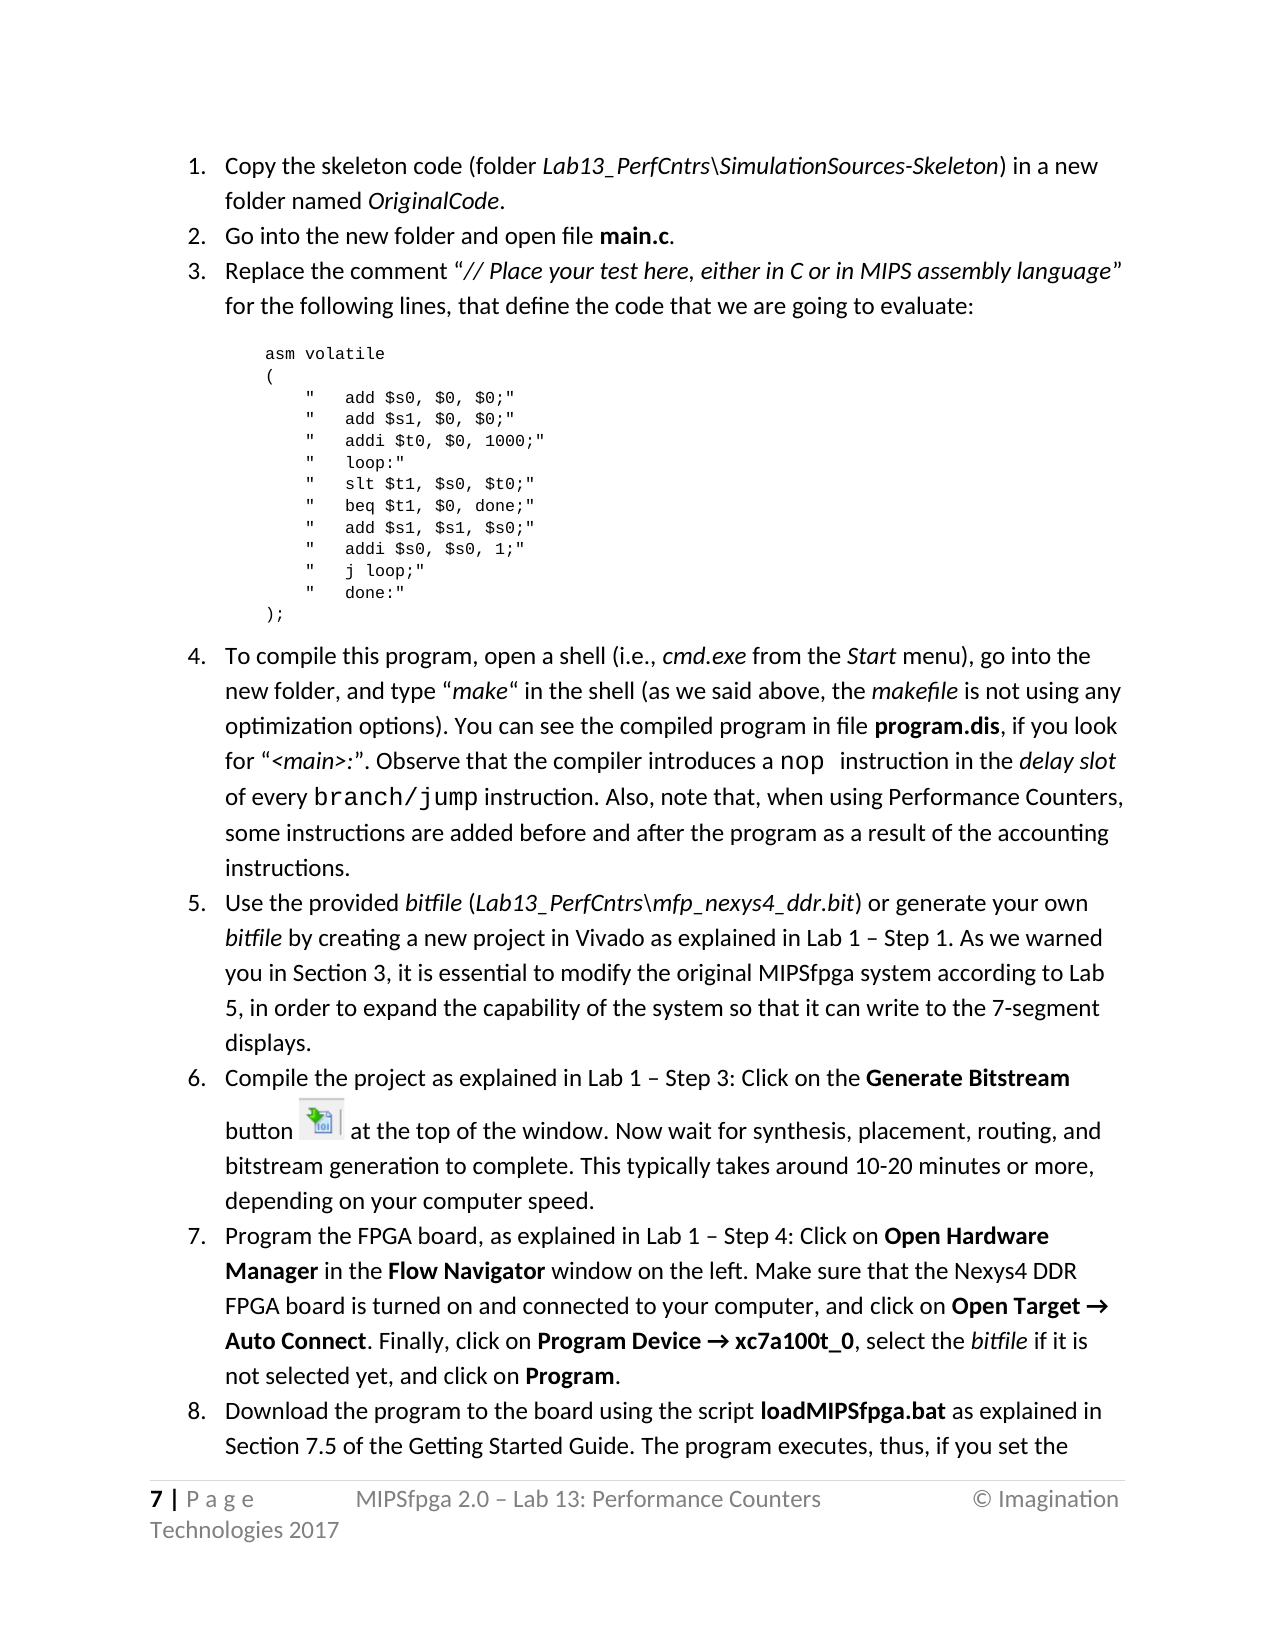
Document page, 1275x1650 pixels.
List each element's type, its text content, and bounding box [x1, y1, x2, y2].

list Compile the project as explained in Lab 1 – Step 3: Click on the Generate Bitstream button at the top of the window. Now wait for synthesis, placement, routing, and bitstream generation to complete. This typically takes around 10-20 minutes or more, depending on your computer speed. [187, 1062, 1125, 1216]
text " loop:" [225, 454, 1125, 473]
text " slt $t1, $s0, $t0;" [225, 476, 1125, 495]
list Go into the new folder and open file main.c. [187, 220, 1125, 251]
text " addi $t0, $0, 1000;" [225, 432, 1125, 451]
list Program the FPGA board, as explained in Lab 1 – Step 4: Click on Open Hardware Manager in the Flow Navigator window on the left. Make sure that the Nexys4 DDR FPGA board is turned on and connected to your computer, and click on Open Target → Auto Connect. Finally, click on Program Device → xc7a100t_0, select the bitfile if it is not selected yet, and click on Program. [187, 1220, 1125, 1391]
text ); [225, 606, 1125, 625]
text " j loop;" [225, 562, 1125, 581]
text " beq $t1, $0, done;" [225, 497, 1125, 516]
list Replace the comment “// Place your test here, either in C or in MIPS assembly language” for the following lines, that define the code that we are going to evaluate: [187, 255, 1125, 321]
list Copy the skeleton code (folder Lab13_PerfCntrs\SimulationSources-Skeleton) in a new folder named OriginalCode. [187, 150, 1125, 216]
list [187, 1395, 1125, 1461]
text " done:" [225, 584, 1125, 603]
text " add $s1, $s1, $s0;" [225, 519, 1125, 538]
text asm volatile [225, 346, 1125, 365]
list Use the provided bitfile (Lab13_PerfCntrs\mfp_nexys4_ddr.bit) or generate your own bitfile by creating a new project in Vivado as explained in Lab 1 – Step 1. As we warned you in Section 3, it is essential to modify the original MIPSfpga system according to Lab 5, in order to expand the capability of the system so that it can write to the 7-segment displays. [187, 887, 1125, 1058]
text " add $s0, $0, $0;" [225, 389, 1125, 408]
picture [299, 1097, 345, 1140]
text ( [225, 367, 1125, 386]
list To compile this program, open a shell (i.e., cmd.exe from the Start menu), go into the new folder, and type “make“ in the shell (as we said above, the makefile is not using any optimization options). You can see the compiled program in file program.dis, if you look for “<main>:”. Observe that the compiler introduces a nop instruction in the delay slot of every branch/jump instruction. Also, note that, when using Performance Counters, some instructions are added before and after the program as a result of the accounting instructions. [187, 640, 1125, 883]
text " addi $s0, $s0, 1;" [225, 541, 1125, 560]
text " add $s1, $0, $0;" [225, 411, 1125, 430]
